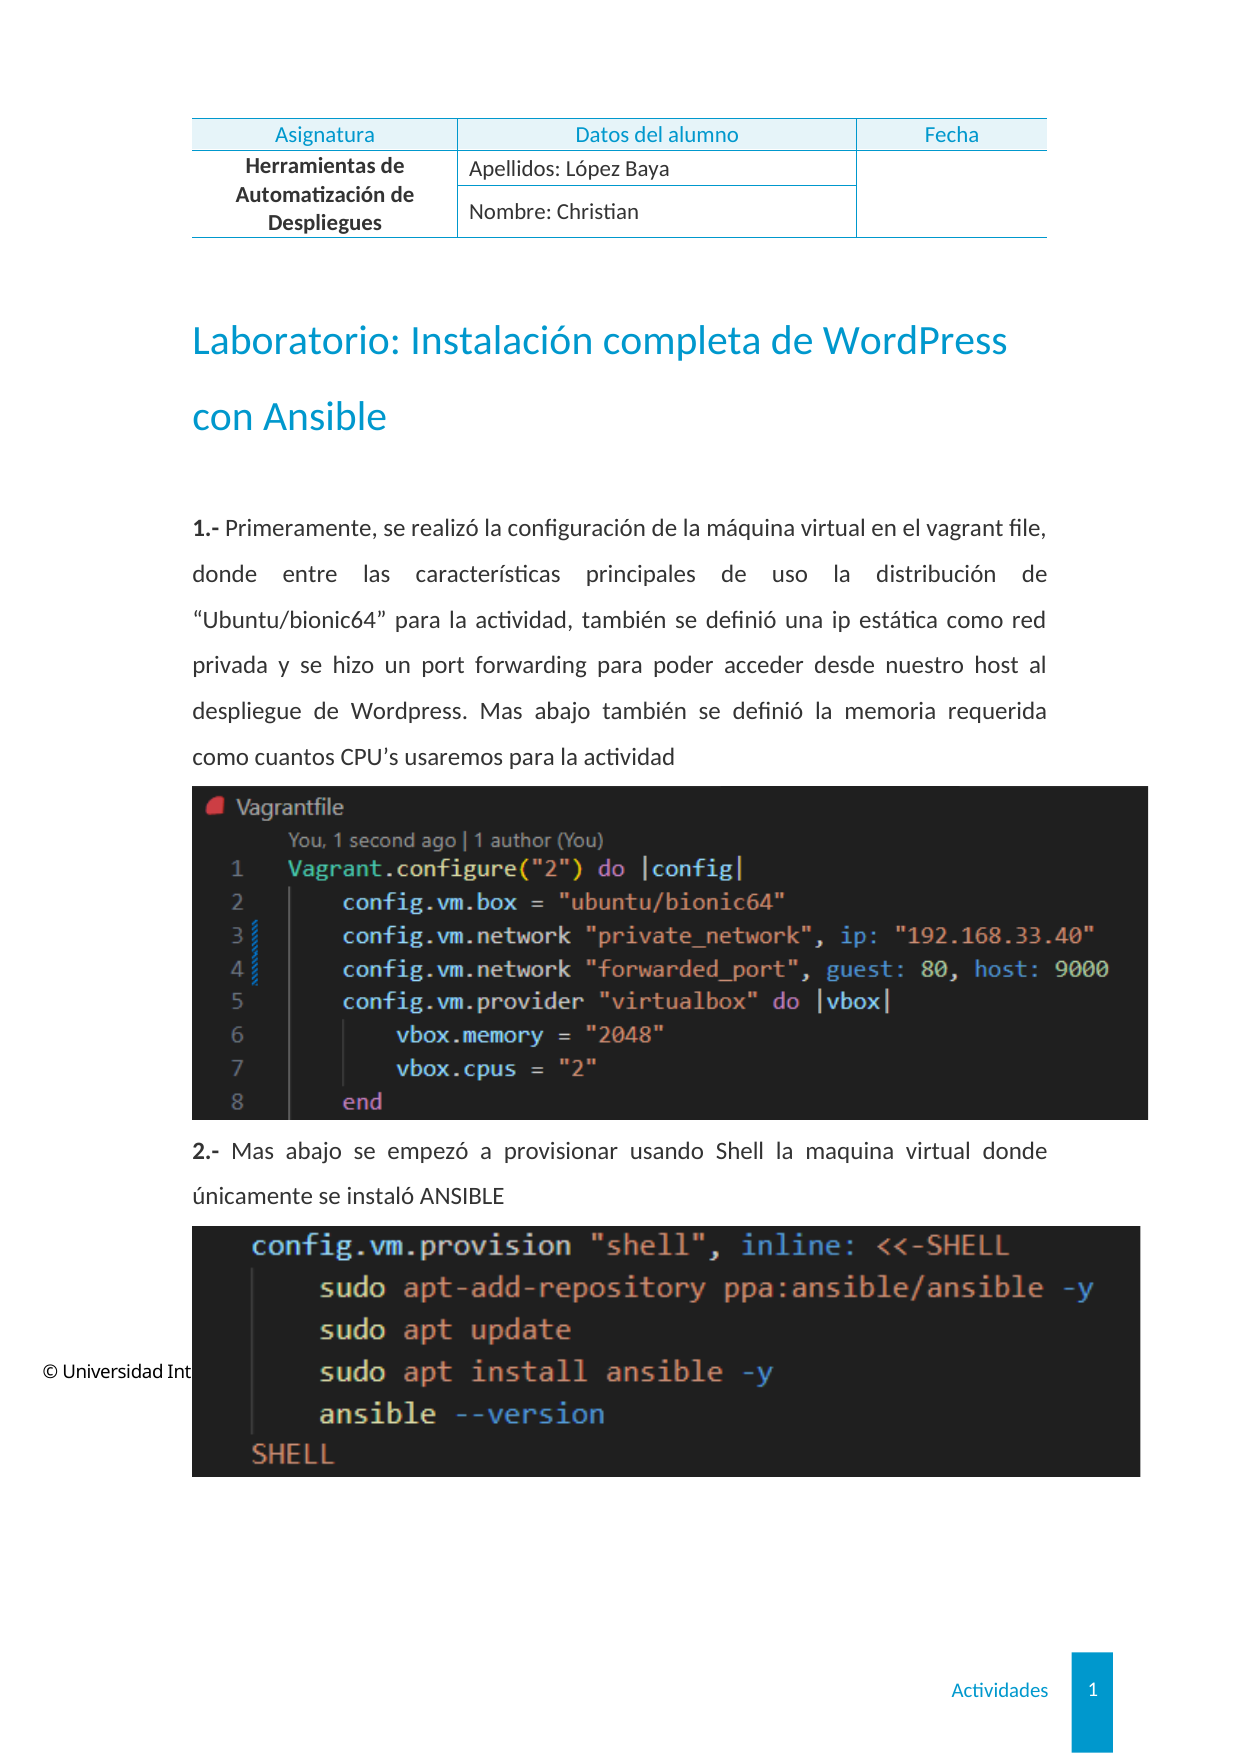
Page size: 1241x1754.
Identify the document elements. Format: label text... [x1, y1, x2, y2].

text 2.- Mas abajo se empezó a provisionar usando Shell la maquina virtual donde únicamente se instaló ANSIBLE [192, 1135, 1048, 1211]
picture [192, 786, 1149, 1120]
text Laboratorio: Instalación completa de WordPress con Ansible [192, 314, 1048, 441]
text 1.- Primeramente, se realizó la configuración de la máquina virtual en el vagrant file, donde entre las características principales de uso la distribución de “Ubuntu/bionic64” para la actividad, también se definió una ip estática como red privada y se hizo un port forwarding para poder acceder desde nuestro host al despliegue de Wordpress. Mas abajo también se definió la memoria requerida como cuantos CPU’s usaremos para la actividad [192, 512, 1048, 772]
picture [192, 1226, 1141, 1477]
